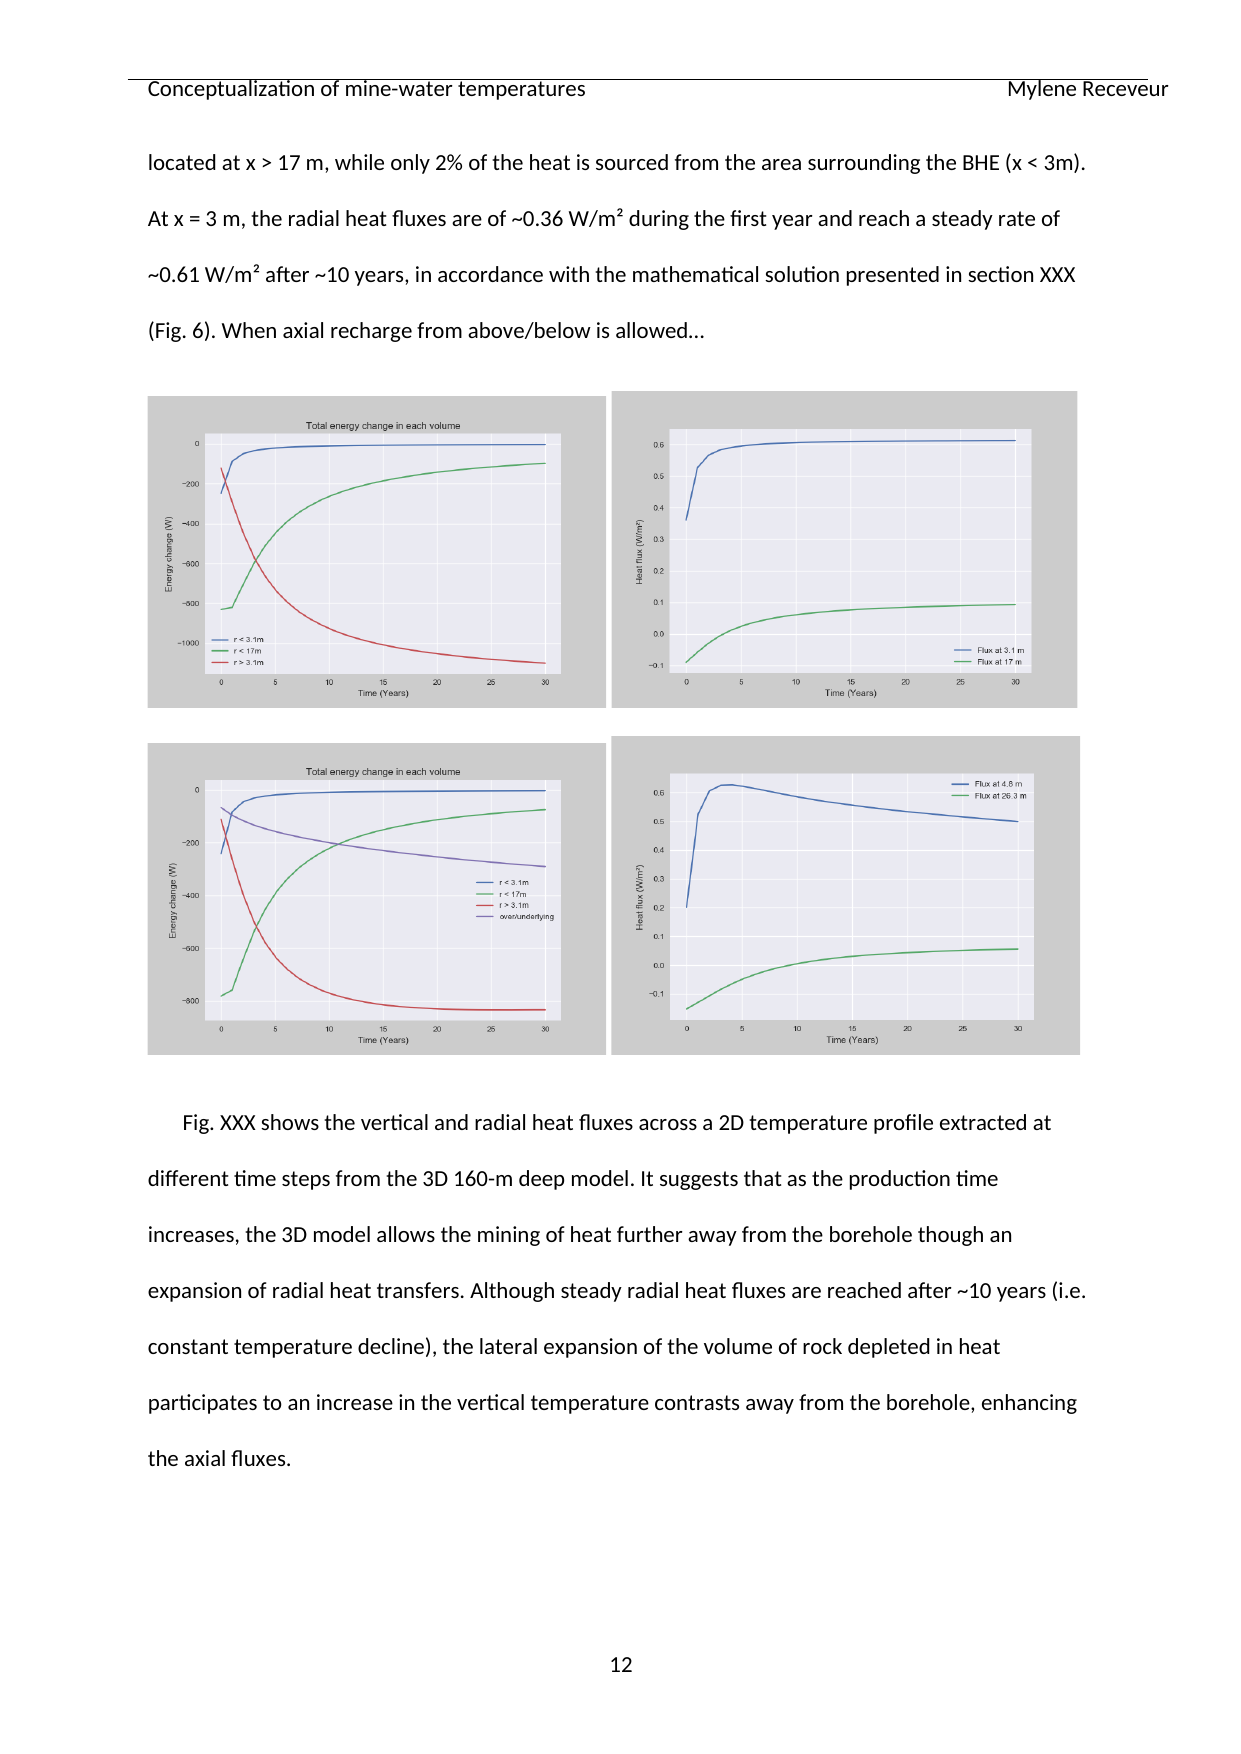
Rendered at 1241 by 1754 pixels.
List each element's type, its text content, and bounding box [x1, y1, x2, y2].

text Fig. XXX shows the vertical and radial heat fluxes across a 2D temperature profile extracted at different time steps from the 3D 160-m deep model. It suggests that as the production time increases, the 3D model allows the mining of heat further away from the borehole though an expansion of radial heat transfers. Although steady radial heat fluxes are reached after ~10 years (i.e. constant temperature decline), the lateral expansion of the volume of rock depleted in heat participates to an increase in the vertical temperature contrasts away from the borehole, enhancing the axial fluxes. [148, 1108, 1093, 1472]
picture [147, 396, 607, 708]
picture [147, 743, 607, 1055]
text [148, 148, 1093, 344]
picture [611, 391, 1078, 708]
picture [611, 736, 1080, 1055]
